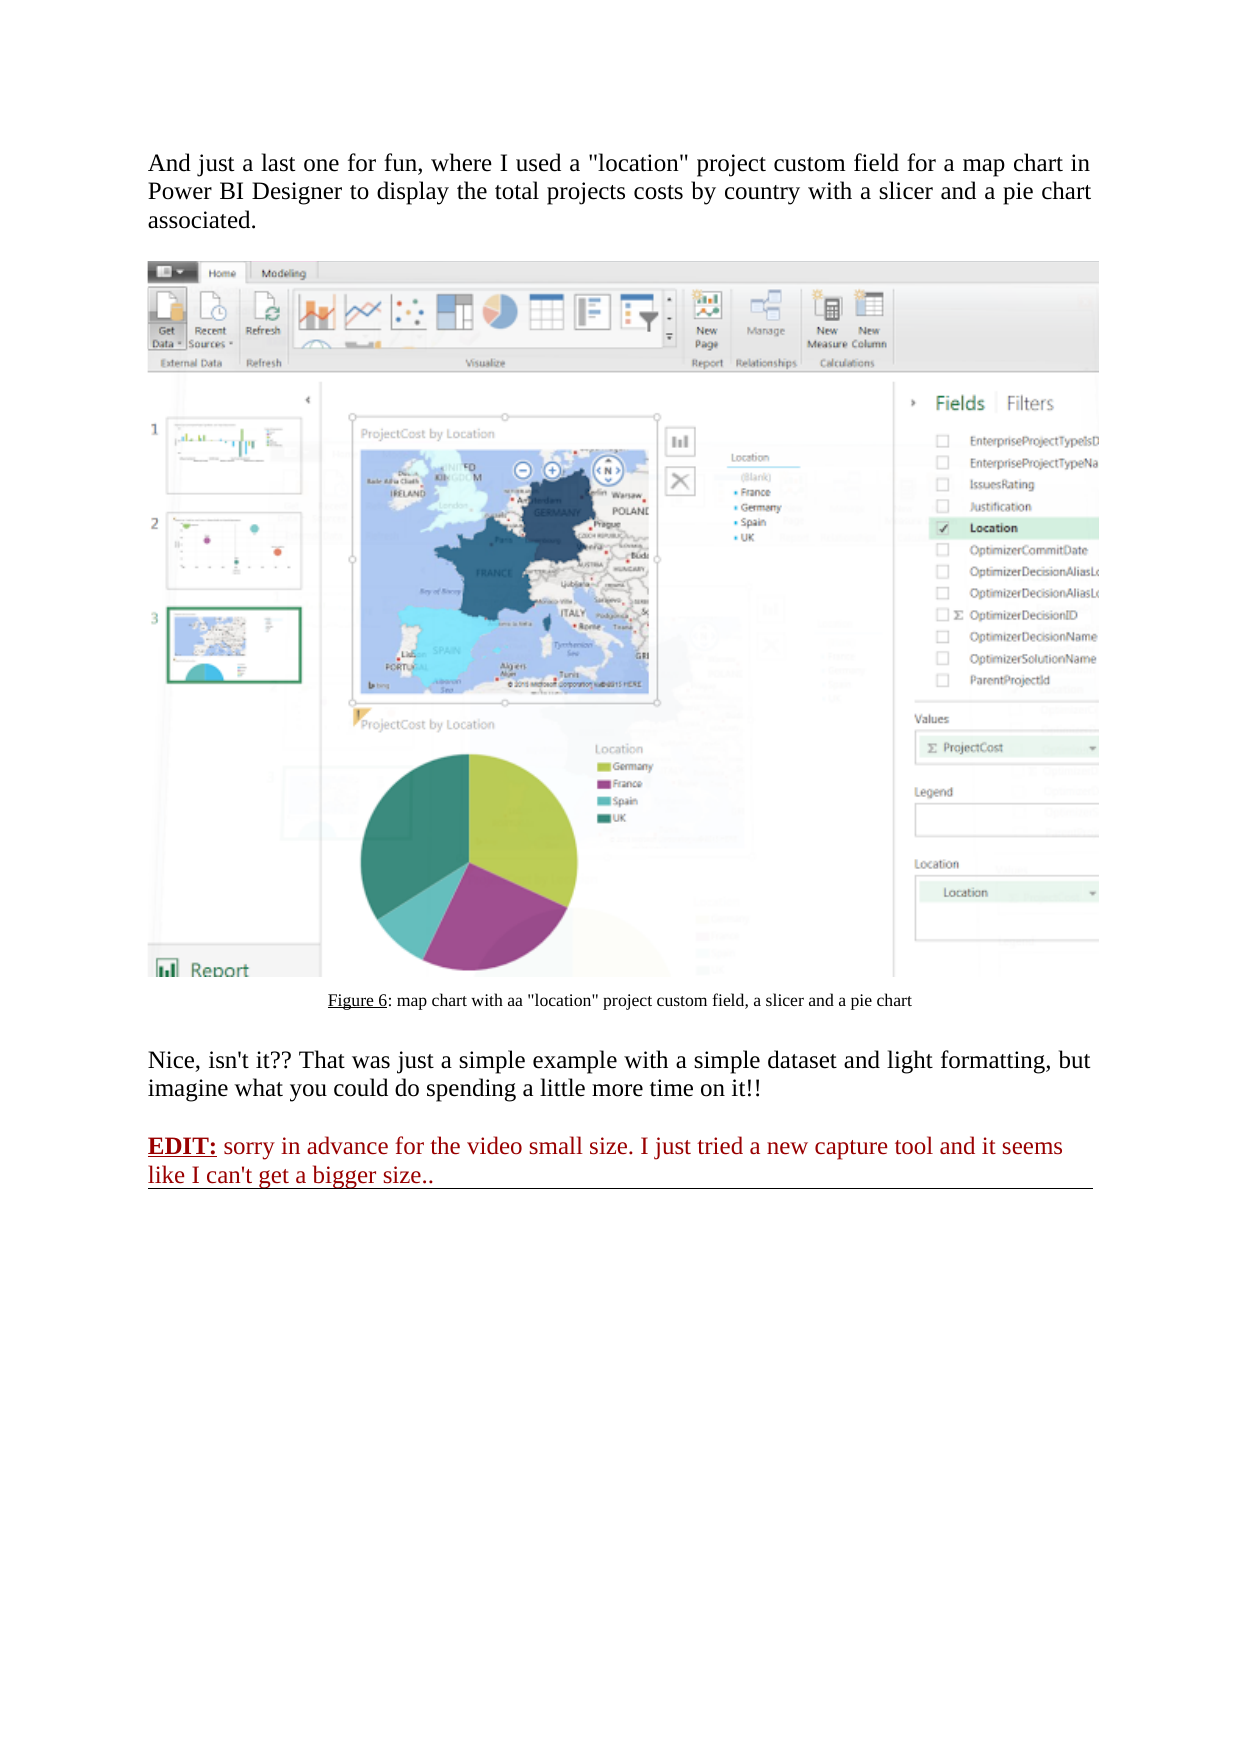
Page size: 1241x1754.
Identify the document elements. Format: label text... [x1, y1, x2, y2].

text Nice, isn't it?? That was just a simple example with a simple dataset and light formatting, but imagine what you could do spending a little more time on it!! [148, 1045, 1093, 1102]
picture [147, 261, 1099, 977]
table_cell Figure 6: map chart with aa "location" project custom field, a slicer and a pie chart [141, 983, 1099, 1016]
text And just a last one for fun, where I used a "location" project custom field for a map chart in Power BI Designer to display the total projects costs by country with a slicer and a pie chart associated. [148, 148, 1093, 234]
table_header [141, 255, 1099, 983]
text EDIT: sorry in advance for the video small size. I just tried a new capture tool and it seems like I can't get a bigger size.. [148, 1102, 1093, 1188]
